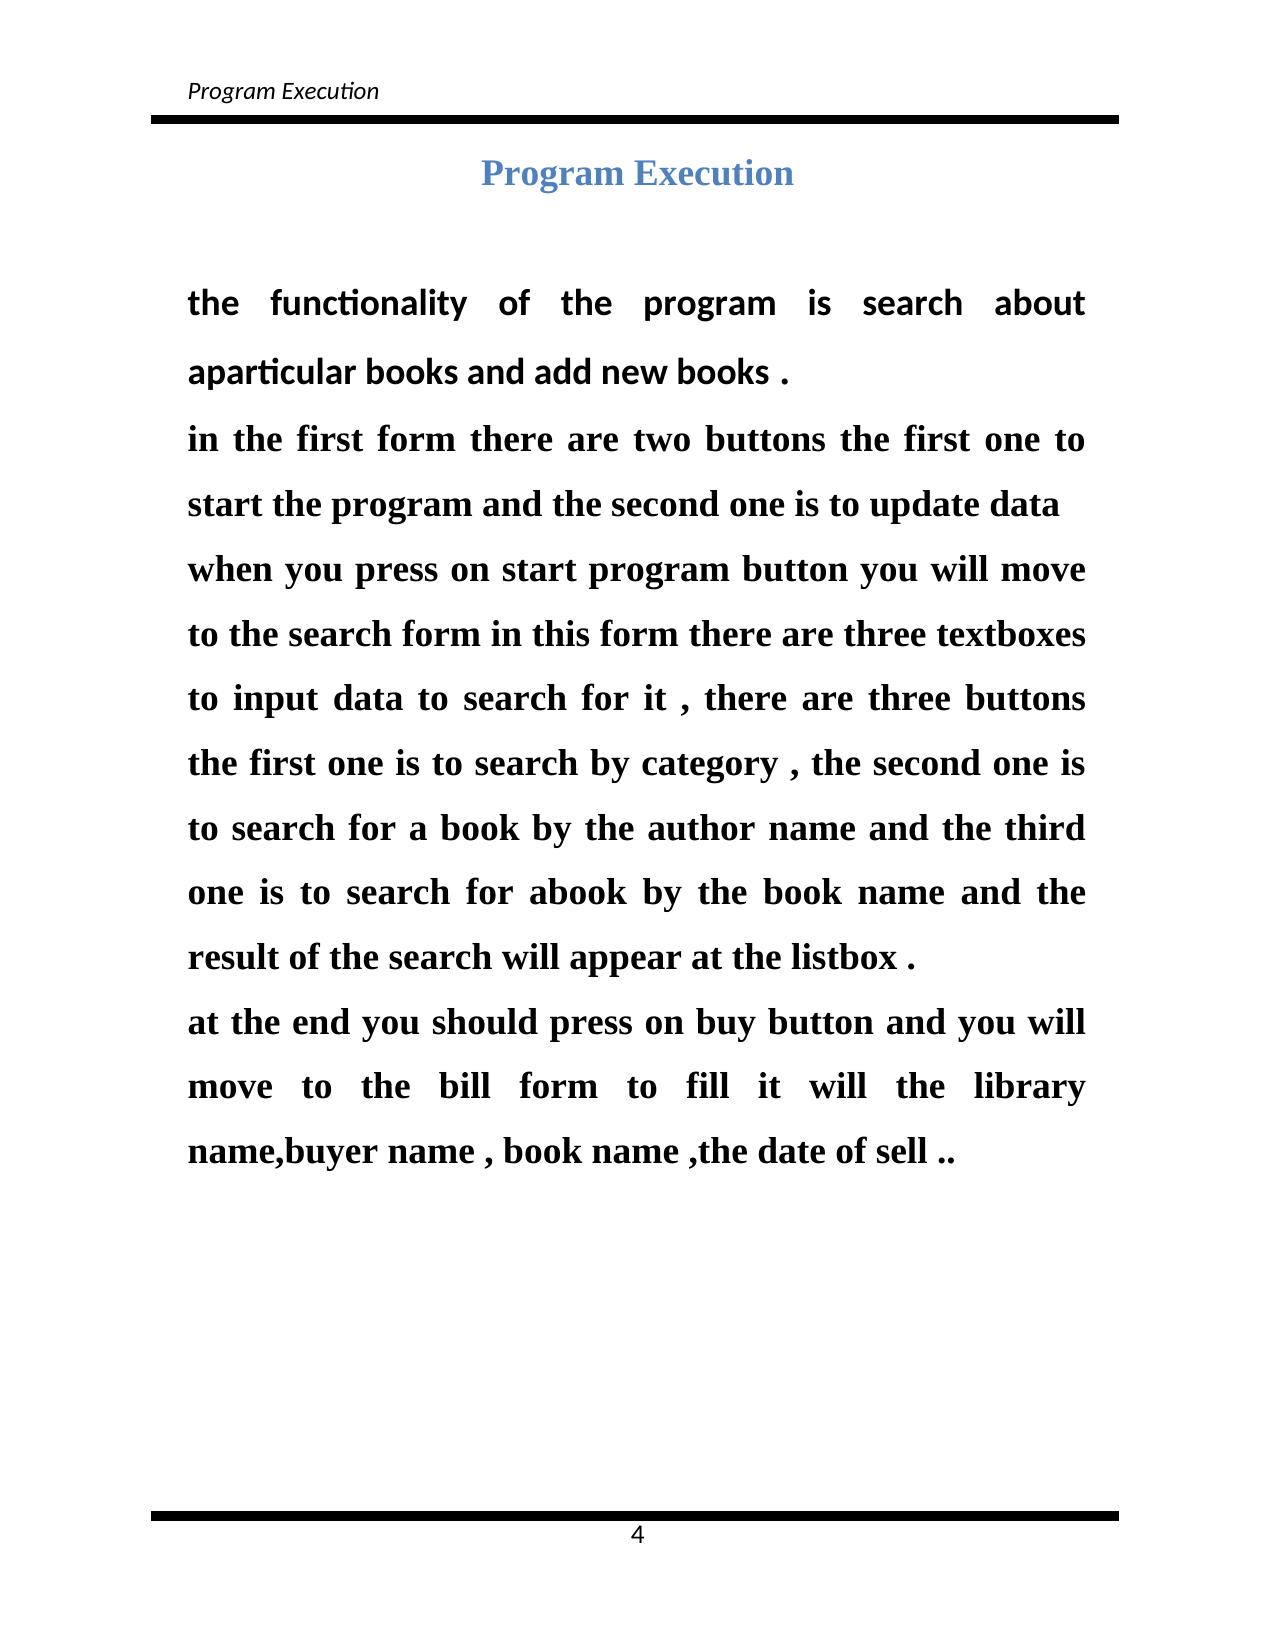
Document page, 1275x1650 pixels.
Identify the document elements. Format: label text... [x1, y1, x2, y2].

text when you press on start program button you will move to the search form in this form there are three textboxes to input data to search for it , there are three buttons the first one is to search by category , the second one is to search for a book by the author name and the third one is to search for abook by the book name and the result of the search will appear at the listbox . [187, 546, 1087, 977]
text Program Execution [187, 150, 1087, 193]
text in the first form there are two buttons the first one to start the program and the second one is to update data [187, 417, 1087, 525]
text at the end you should press on buy button and you will move to the bill form to fill it will the library name,buyer name , book name ,the date of sell .. [187, 999, 1087, 1172]
text the functionality of the program is search about aparticular books and add new books . [187, 279, 1087, 394]
